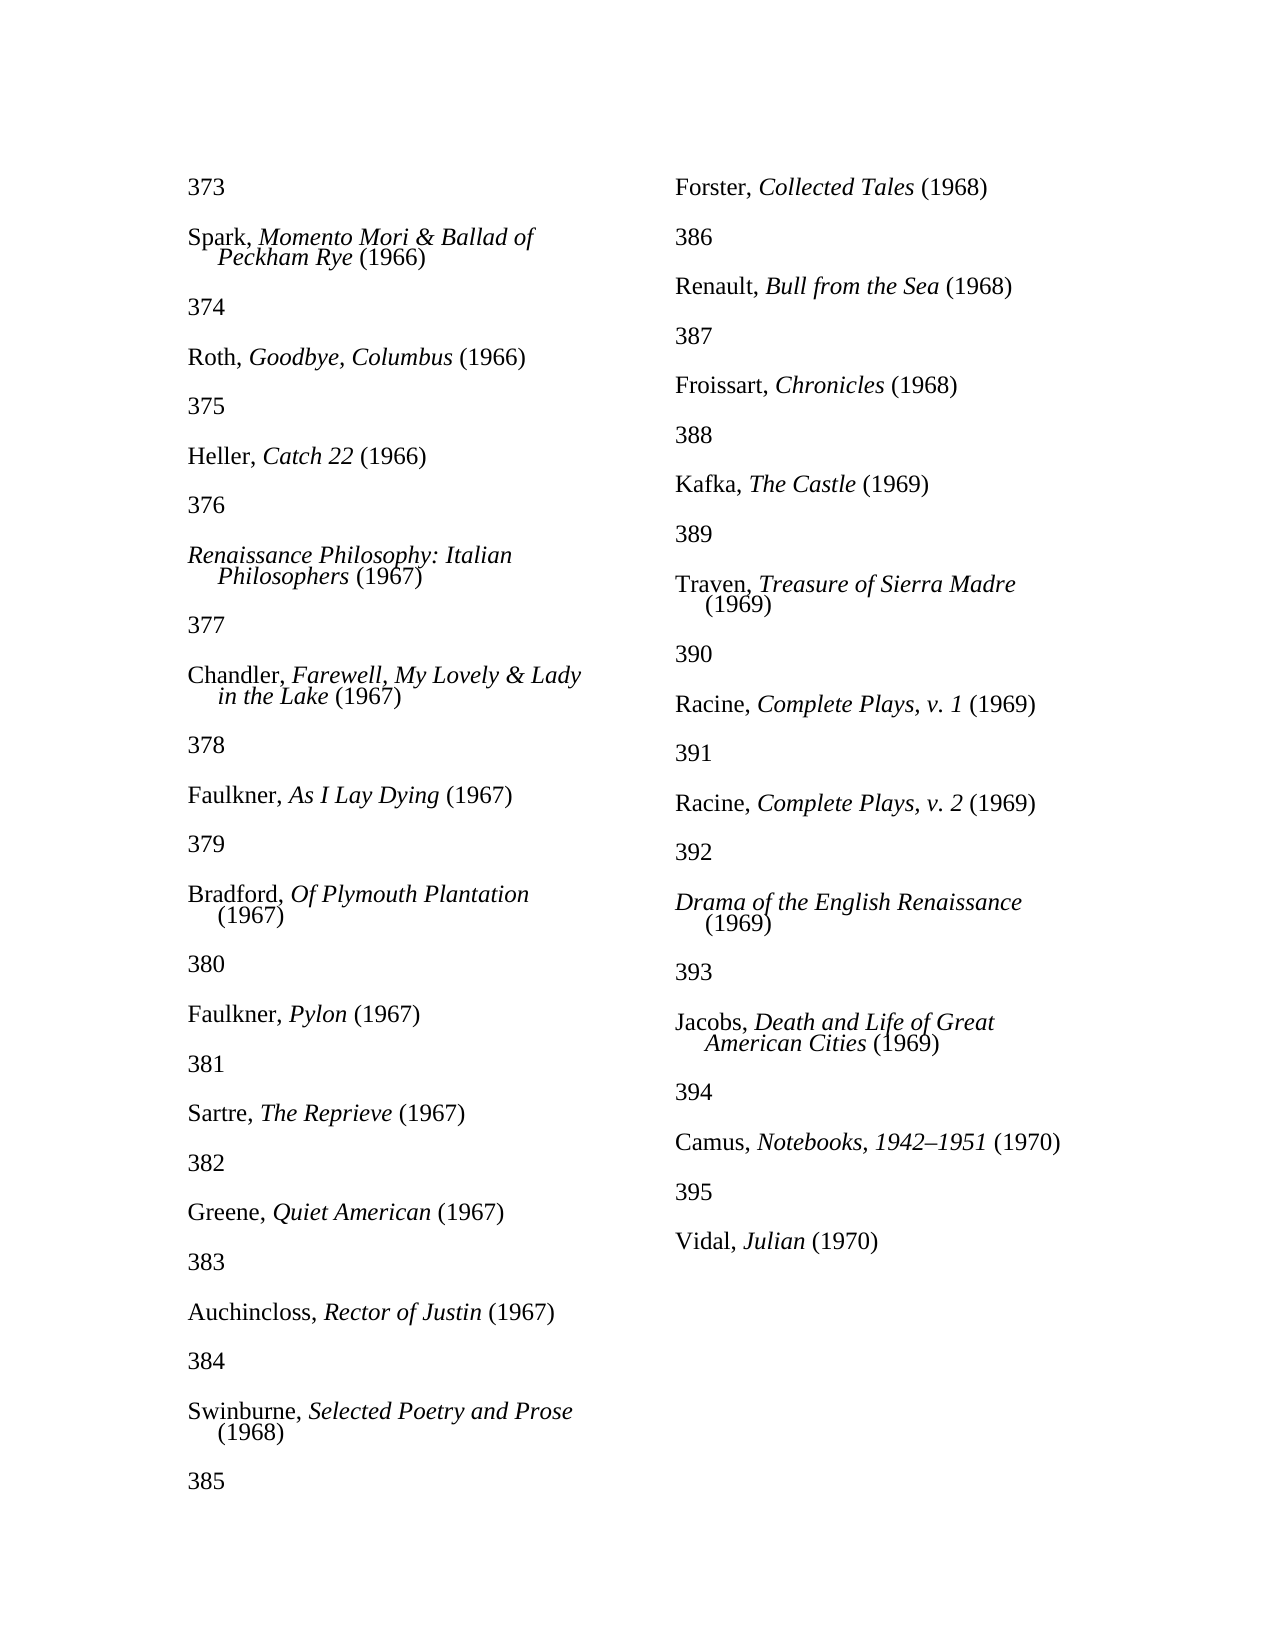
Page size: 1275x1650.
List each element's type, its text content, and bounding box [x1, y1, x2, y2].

text 374 [187, 299, 600, 319]
text Heller, Catch 22 (1966) [187, 447, 600, 468]
text Froissart, Chronicles (1968) [675, 377, 1087, 398]
text Roth, Goodbye, Columbus (1966) [187, 348, 600, 369]
text 390 [675, 646, 1087, 667]
text Auchincloss, Rector of Justin (1967) [187, 1303, 414, 1324]
text Traven, Treasure of Sierra Madre (1969) [675, 575, 1087, 617]
text 384 [187, 1353, 600, 1374]
text 382 [187, 1154, 600, 1175]
text 381 [187, 1055, 600, 1076]
text 393 [675, 964, 1087, 985]
text Faulkner, Pylon (1967) [187, 1006, 600, 1027]
text Swinburne, Selected Poetry and Prose (1968) [187, 1402, 600, 1444]
text Racine, Complete Plays, v. 1 (1969) [675, 695, 1087, 716]
text 376 [187, 497, 600, 518]
text Renaissance Philosophy: Italian Philosophers (1967) [187, 547, 600, 588]
text Renault, Bull from the Sea (1968) [675, 278, 817, 299]
text Chandler, Farewell, My Lovely & Lady in the Lake (1967) [187, 667, 600, 708]
text Bradford, Of Plymouth Plantation (1967) [187, 886, 600, 927]
text Forster, Collected Tales (1968) [675, 179, 984, 199]
text Racine, Complete Plays, v. 2 (1969) [675, 794, 1087, 815]
text Renault, Bull from the Sea (1968) [815, 278, 1087, 299]
text 373 [187, 179, 600, 199]
text Drama of the English Renaissance (1969) [675, 894, 768, 935]
text 383 [187, 1254, 600, 1274]
text Vidal, Julian (1970) [675, 1233, 1087, 1254]
text 380 [187, 956, 600, 977]
text 377 [187, 617, 600, 638]
text Auchincloss, Rector of Justin (1967) [412, 1303, 600, 1324]
text 391 [675, 745, 1087, 766]
text Spark, Momento Mori & Ballad of Peckham Rye (1966) [187, 228, 600, 270]
text 375 [187, 398, 600, 419]
text 386 [675, 228, 1087, 249]
text Forster, Collected Tales (1968) [983, 179, 1087, 199]
text Kafka, The Castle (1969) [675, 476, 1087, 497]
text 395 [675, 1183, 1087, 1204]
text 389 [675, 526, 1087, 547]
text 394 [675, 1084, 1087, 1105]
text Faulkner, As I Lay Dying (1967) [187, 787, 509, 807]
text 388 [675, 427, 1087, 447]
text 392 [675, 844, 1087, 865]
text Drama of the English Renaissance (1969) [766, 894, 1087, 935]
text Greene, Quiet American (1967) [187, 1204, 600, 1225]
text Camus, Notebooks, 1942–1951 (1970) [675, 1134, 1057, 1154]
text 379 [187, 836, 600, 857]
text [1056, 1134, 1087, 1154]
text Sartre, The Reprieve (1967) [187, 1105, 600, 1126]
text 387 [675, 327, 1087, 348]
text Jacobs, Death and Life of Great American Cities (1969) [675, 1014, 1087, 1055]
text 378 [187, 737, 600, 758]
text 385 [187, 1473, 600, 1494]
